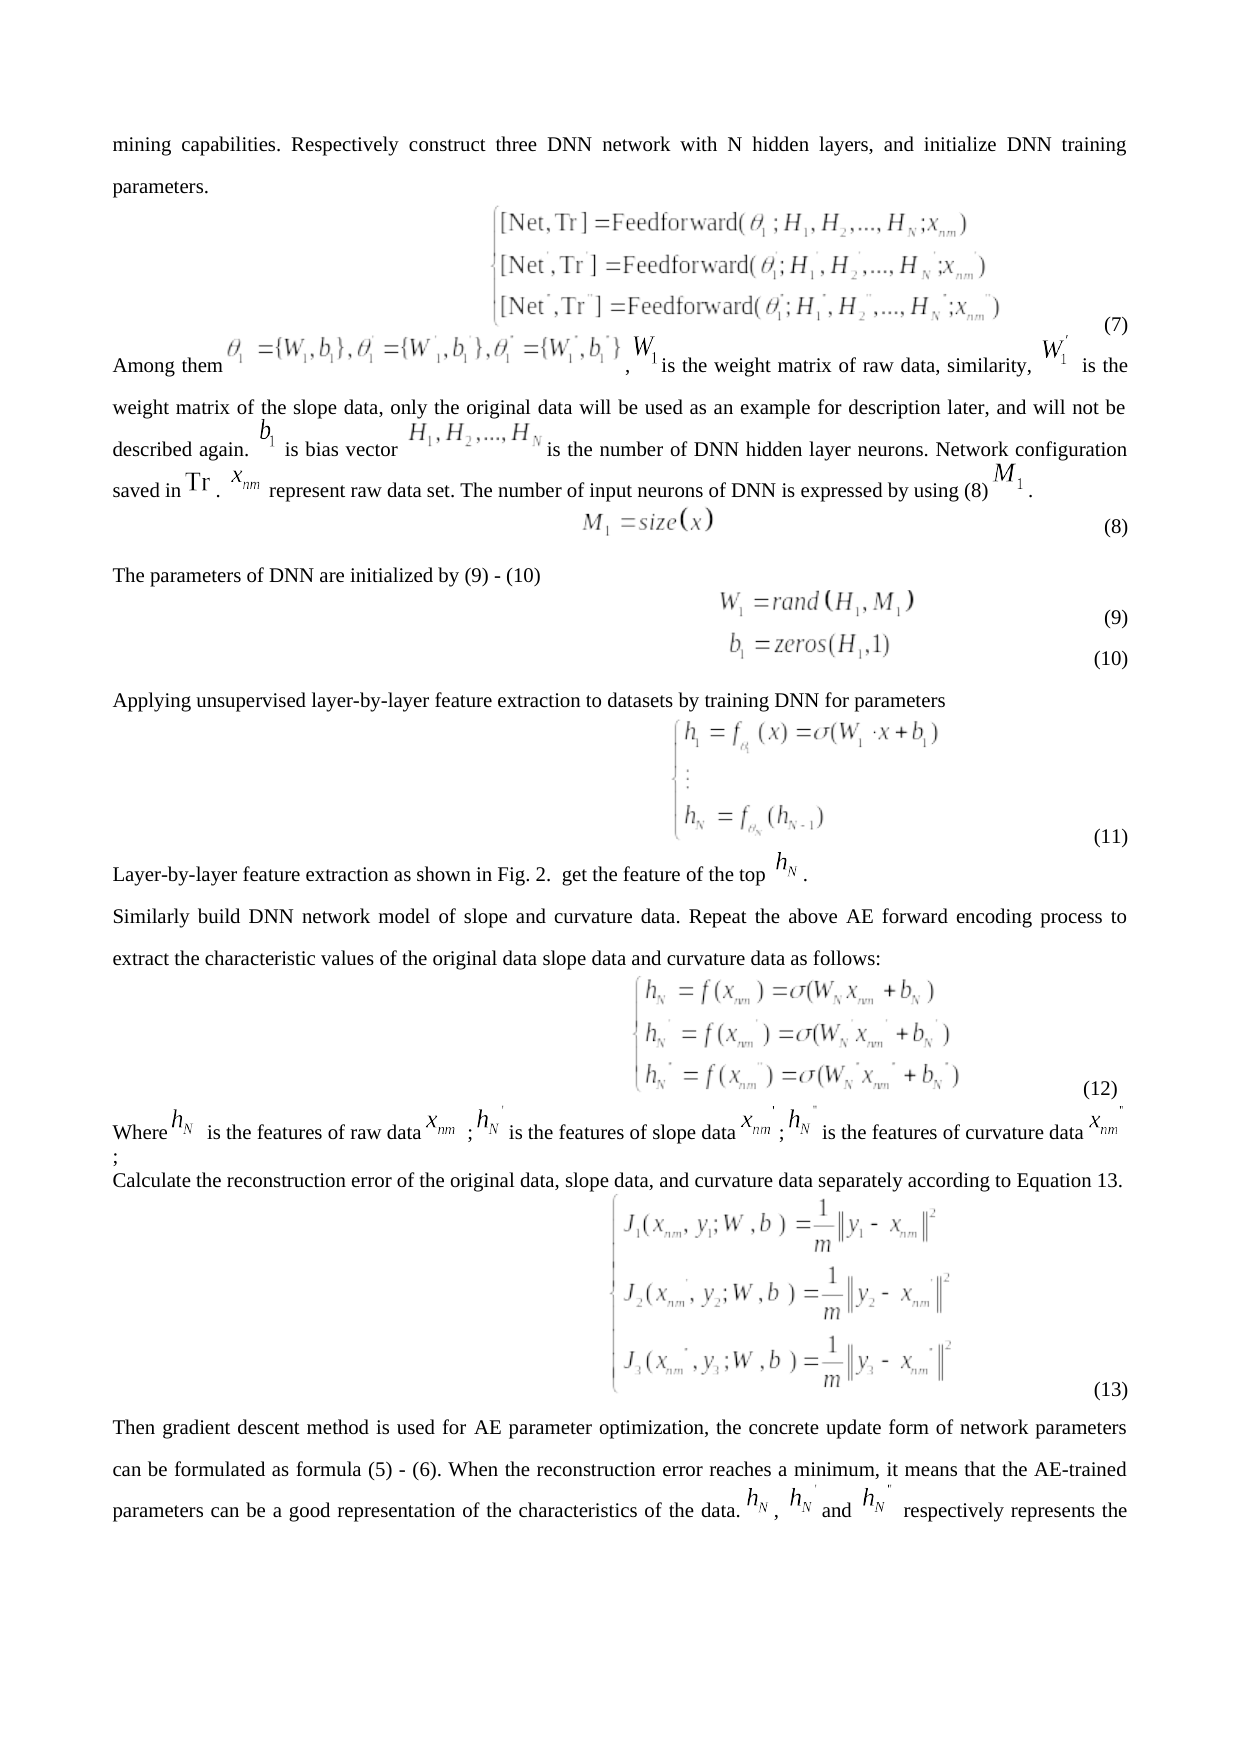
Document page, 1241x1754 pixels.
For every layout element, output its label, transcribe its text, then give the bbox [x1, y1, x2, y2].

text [112, 1401, 1128, 1526]
text Among them,is the weight matrix of raw data, similarity, is the weight matrix of the slope data, only the original data will be used as an example for description later, and will not be described again. is bias vector is the number of DNN hidden layer neurons. Network configuration saved in. represent raw data set. The number of input neurons of DNN is expressed by using (8). [112, 336, 1128, 502]
text (13) [112, 1192, 1128, 1401]
text (9) [112, 591, 1128, 632]
text (7) [112, 201, 1128, 336]
text (10) [112, 632, 1128, 674]
text (11) [112, 716, 1128, 848]
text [112, 118, 1128, 201]
text Whereis the features of raw data;is the features of slope data;is the features of curvature data; [112, 1100, 1128, 1168]
text Calculate the reconstruction error of the original data, slope data, and curvature data separately according to Equation 13. [112, 1168, 1128, 1192]
text The parameters of DNN are initialized by (9) - (10) [112, 549, 1128, 591]
text Applying unsupervised layer-by-layer feature extraction to datasets by training DNN for parameters [112, 674, 1074, 716]
text (8) [112, 502, 1128, 549]
text Layer-by-layer feature extraction as shown in Fig. 2. get the feature of the top . [112, 848, 1128, 890]
text Similarly build DNN network model of slope and curvature data. Repeat the above AE forward encoding process to extract the characteristic values of the original data slope data and curvature data as follows: [112, 890, 1128, 973]
text (12) [112, 973, 1117, 1100]
